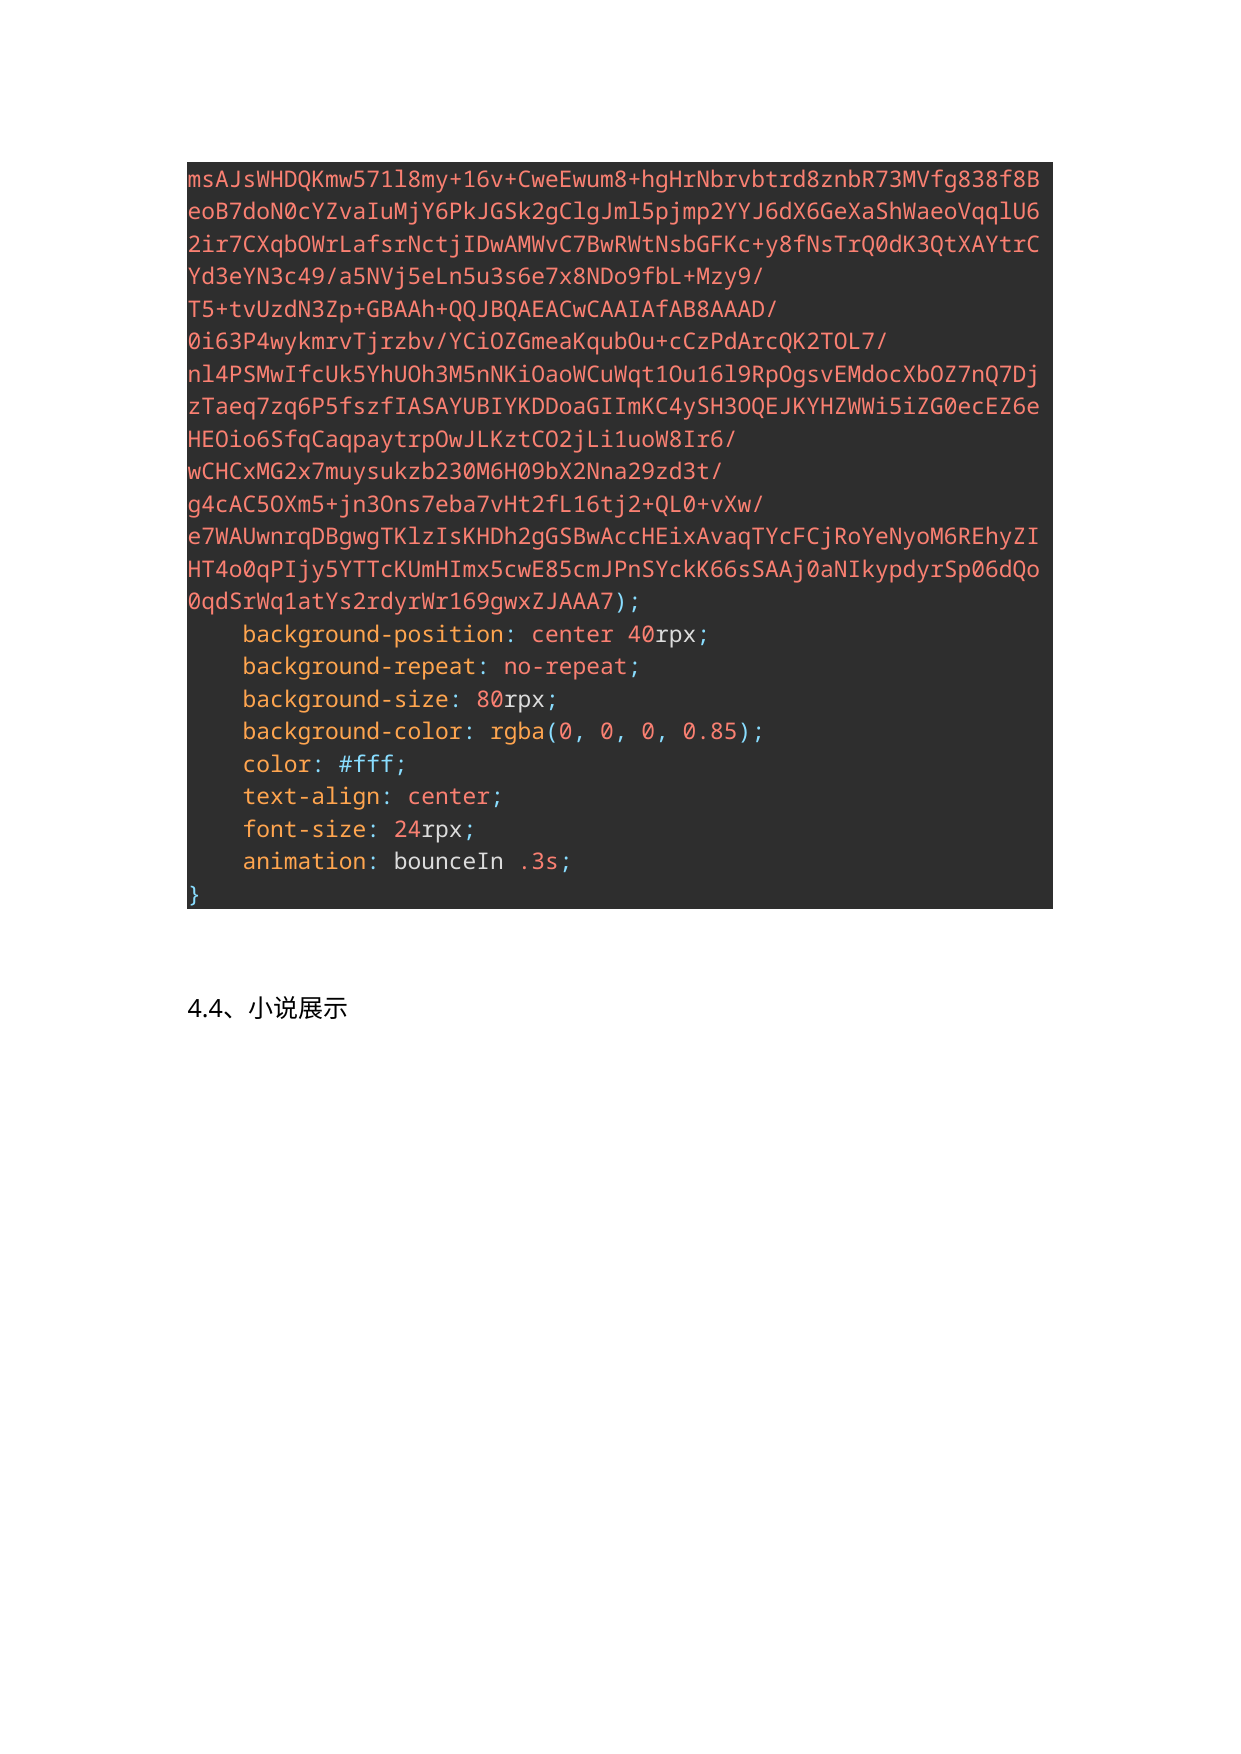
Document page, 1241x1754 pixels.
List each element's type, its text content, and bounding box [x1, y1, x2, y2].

text background-size: 80rpx; [187, 682, 1053, 714]
text font-size: 24rpx; [187, 812, 1053, 844]
text color: #fff; [187, 747, 1053, 779]
text background-color: rgba(0, 0, 0, 0.85); [187, 714, 1053, 747]
text text-align: center; [187, 779, 1053, 812]
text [187, 162, 1053, 617]
text background-position: center 40rpx; [187, 617, 1053, 649]
text animation: bounceIn .3s; [187, 844, 1053, 877]
text } [187, 877, 1053, 909]
text 4.4、小说展示 [187, 974, 1053, 1039]
text background-repeat: no-repeat; [187, 649, 1053, 682]
